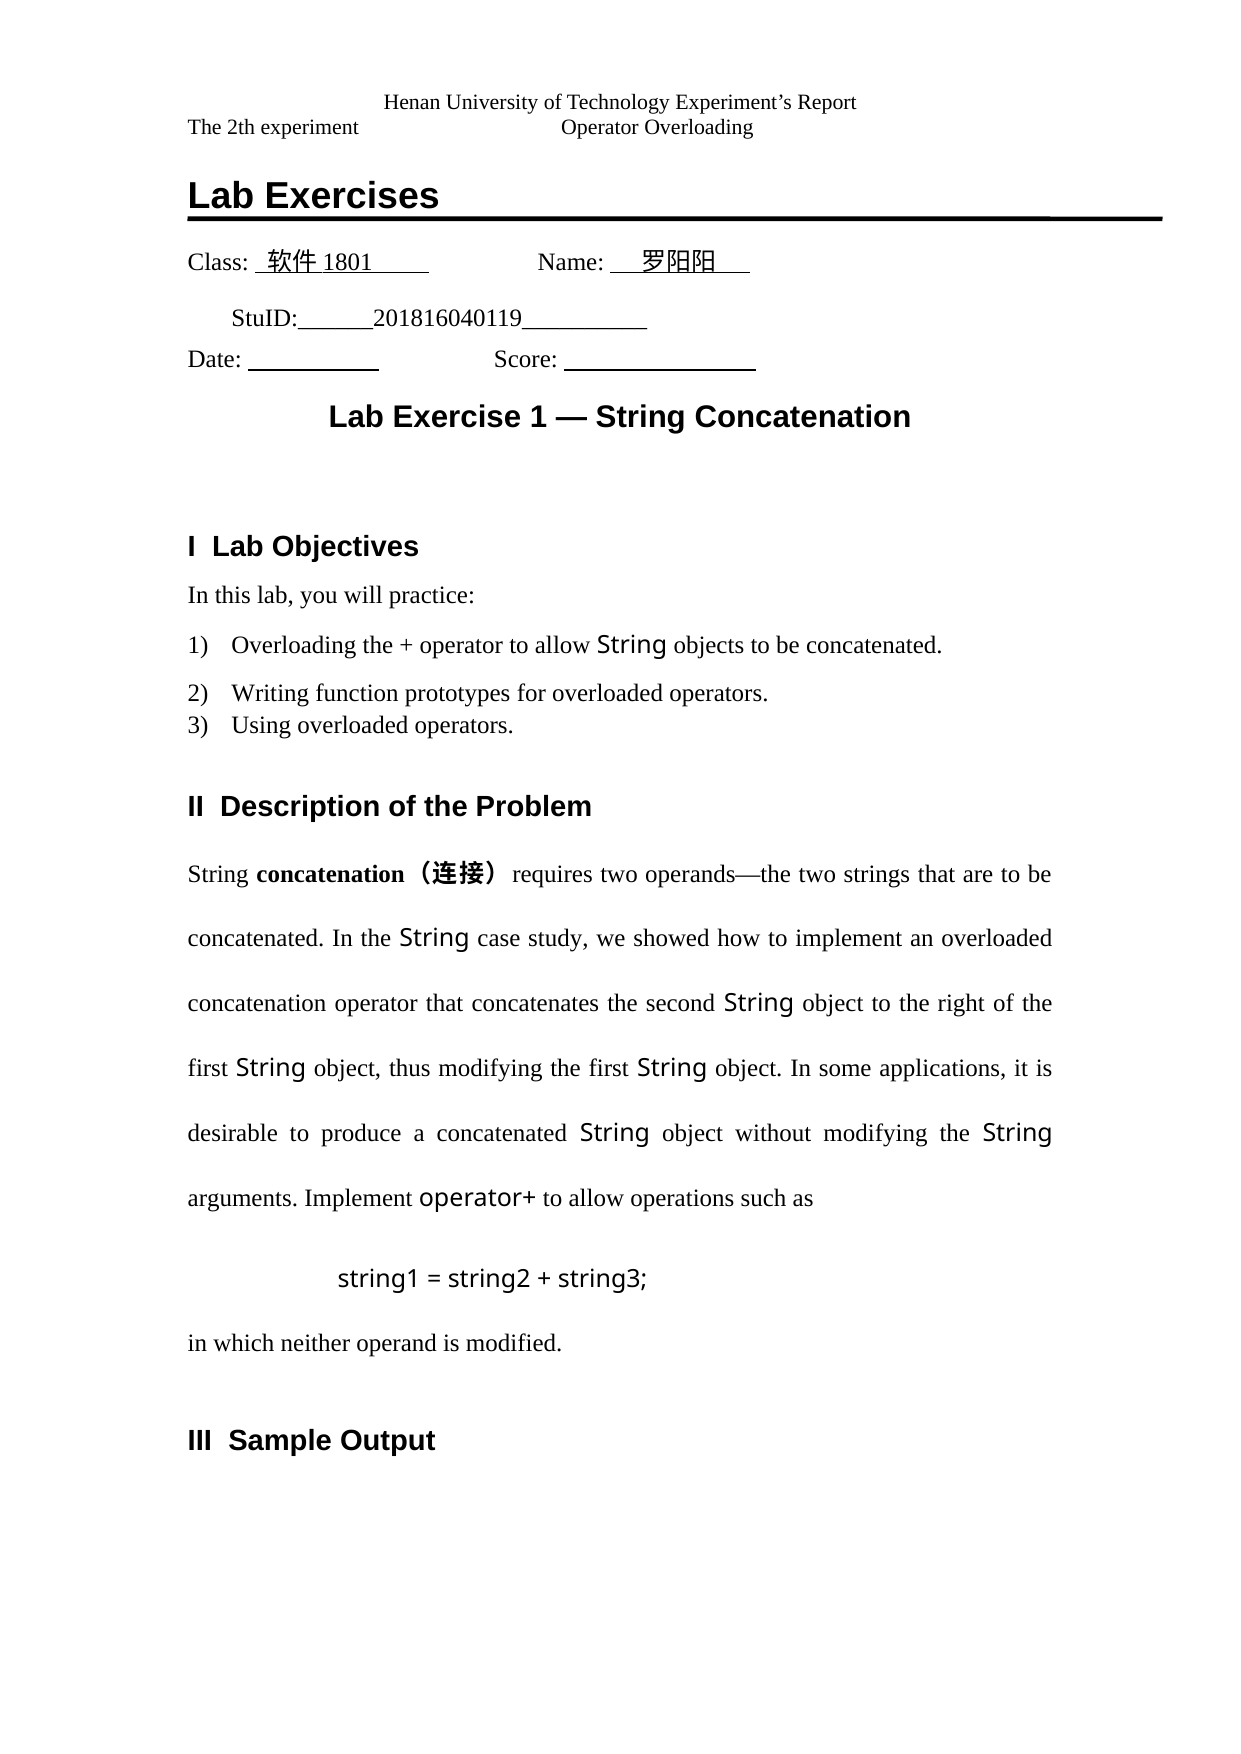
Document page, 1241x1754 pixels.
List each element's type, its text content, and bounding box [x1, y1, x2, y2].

list Overloading the + operator to allow String objects to be concatenated. [187, 611, 1053, 676]
list Writing function prototypes for overloaded operators. [187, 676, 1053, 709]
text String concatenation（连接）requires two operands—the two strings that are to be concatenated. In the String case study, we showed how to implement an overloaded concatenation operator that concatenates the second String object to the right of the first String object, thus modifying the first String object. In some applications, it is desirable to produce a concatenated String object without modifying the String arguments. Implement operator+ to allow operations such as [187, 839, 1053, 1229]
text III Sample Output [187, 1407, 1053, 1472]
list Using overloaded operators. [187, 709, 1053, 741]
text string1 = string2 + string3; [187, 1245, 1053, 1310]
text II Description of the Problem [187, 774, 1053, 839]
text I Lab Objectives [187, 514, 1053, 579]
text Date: Score: [187, 343, 1053, 375]
text Lab Exercises [187, 162, 1053, 216]
text Lab Exercise 1 — String Concatenation [187, 384, 1053, 449]
text Class: 软件1801 Name: 罗阳阳 StuID:______201816040119__________ [187, 227, 1053, 334]
text in which neither operand is modified. [187, 1326, 1053, 1359]
text In this lab, you will practice: [187, 579, 1053, 611]
